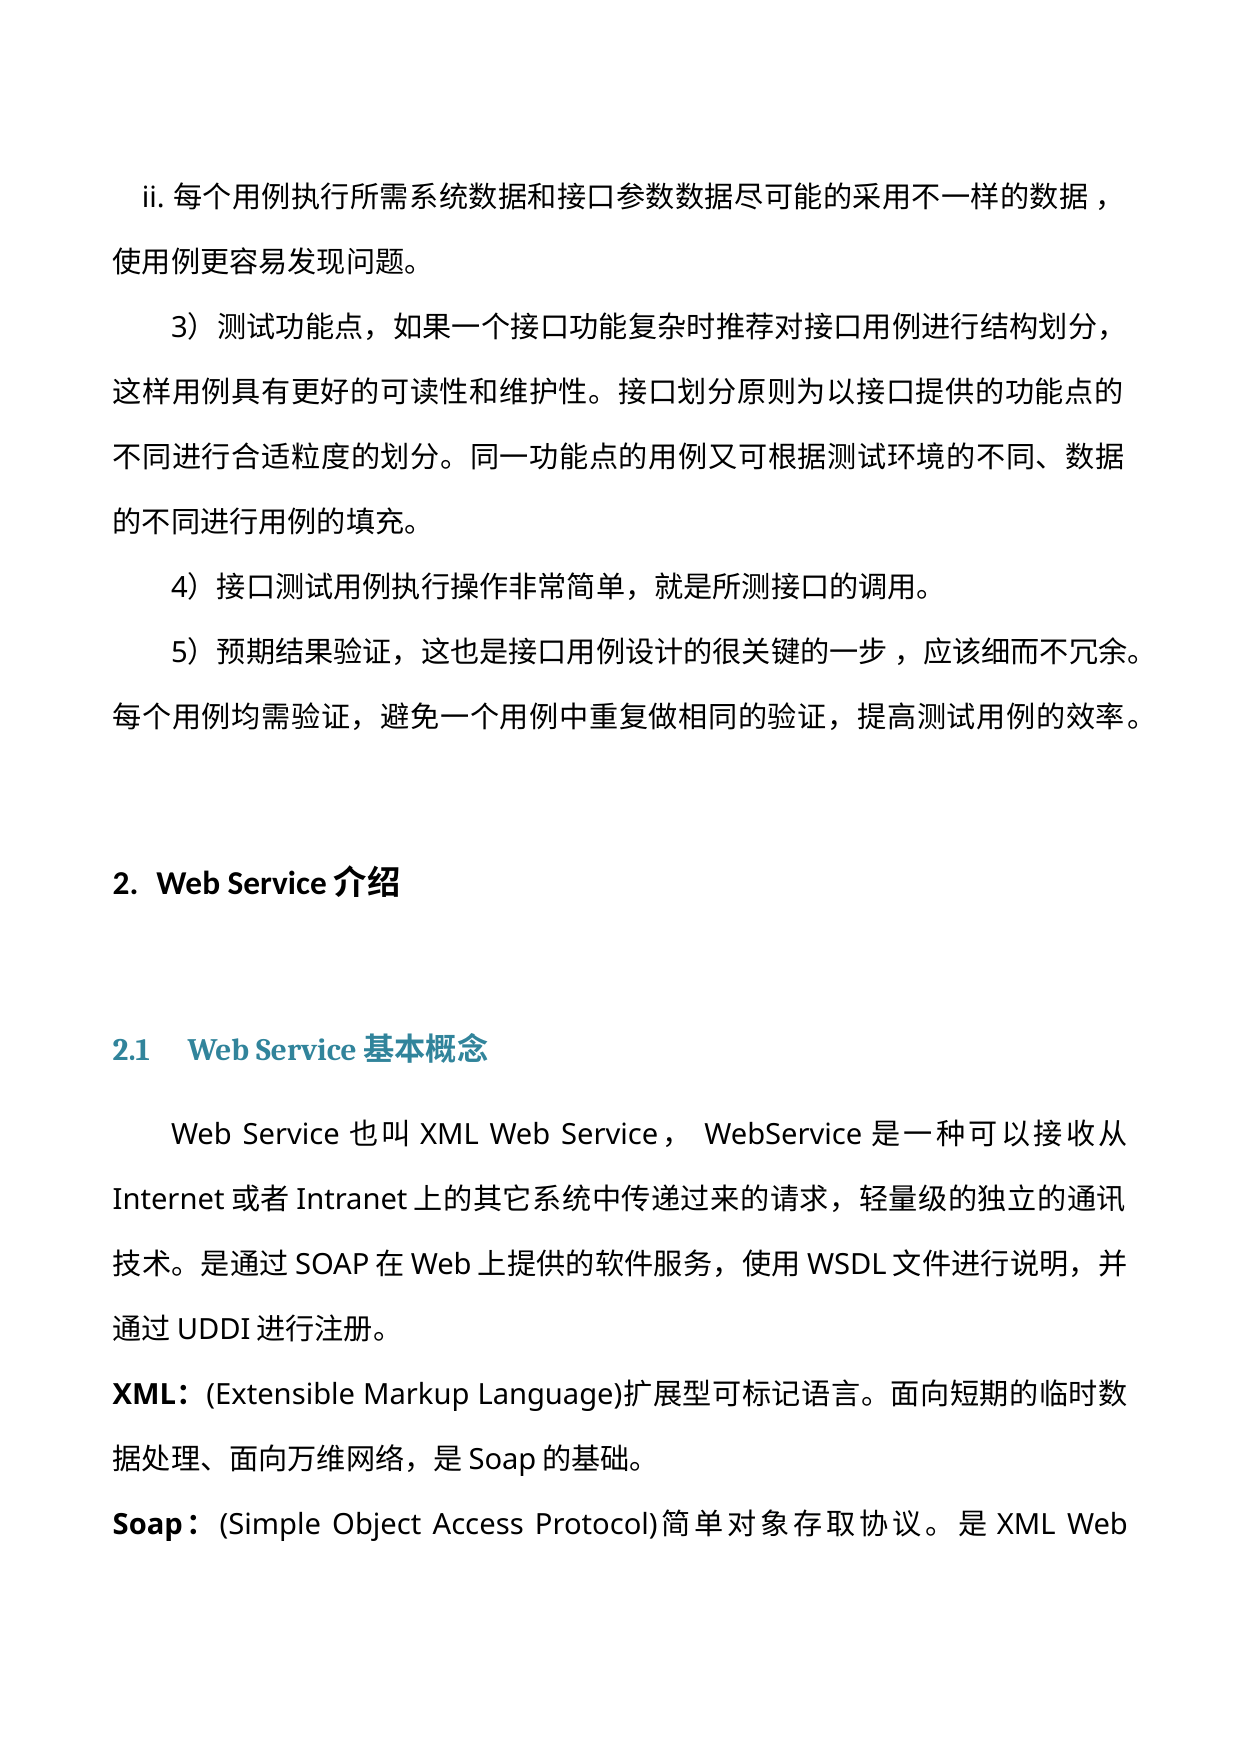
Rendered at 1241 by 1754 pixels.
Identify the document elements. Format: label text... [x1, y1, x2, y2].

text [112, 1489, 1128, 1554]
text ii. 每个用例执行所需系统数据和接口参数数据尽可能的采用不一样的数据 ，使用例更容易发现问题。 [112, 162, 1128, 292]
text 3）测试功能点，如果一个接口功能复杂时推荐对接口用例进行结构划分，这样用例具有更好的可读性和维护性。接口划分原则为以接口提供的功能点的不同进行合适粒度的划分。同一功能点的用例又可根据测试环境的不同、数据的不同进行用例的填充。 [112, 292, 1128, 552]
subtitle Web Service基本概念 [112, 1015, 1128, 1080]
text 5）预期结果验证，这也是接口用例设计的很关键的一步 ，应该细而不冗余。每个用例均需验证，避免一个用例中重复做相同的验证，提高测试用例的效率。 [112, 617, 1128, 812]
text 4）接口测试用例执行操作非常简单，就是所测接口的调用。 [112, 552, 1128, 617]
text Web Service也叫XML Web Service， WebService是一种可以接收从Internet或者Intranet上的其它系统中传递过来的请求，轻量级的独立的通讯技术。是通过SOAP在Web上提供的软件服务，使用WSDL文件进行说明，并通过UDDI进行注册。 [112, 1099, 1128, 1359]
text XML：(Extensible Markup Language)扩展型可标记语言。面向短期的临时数据处理、面向万维网络，是Soap的基础。 [112, 1359, 1128, 1489]
subtitle Web Service介绍 [112, 847, 1128, 912]
